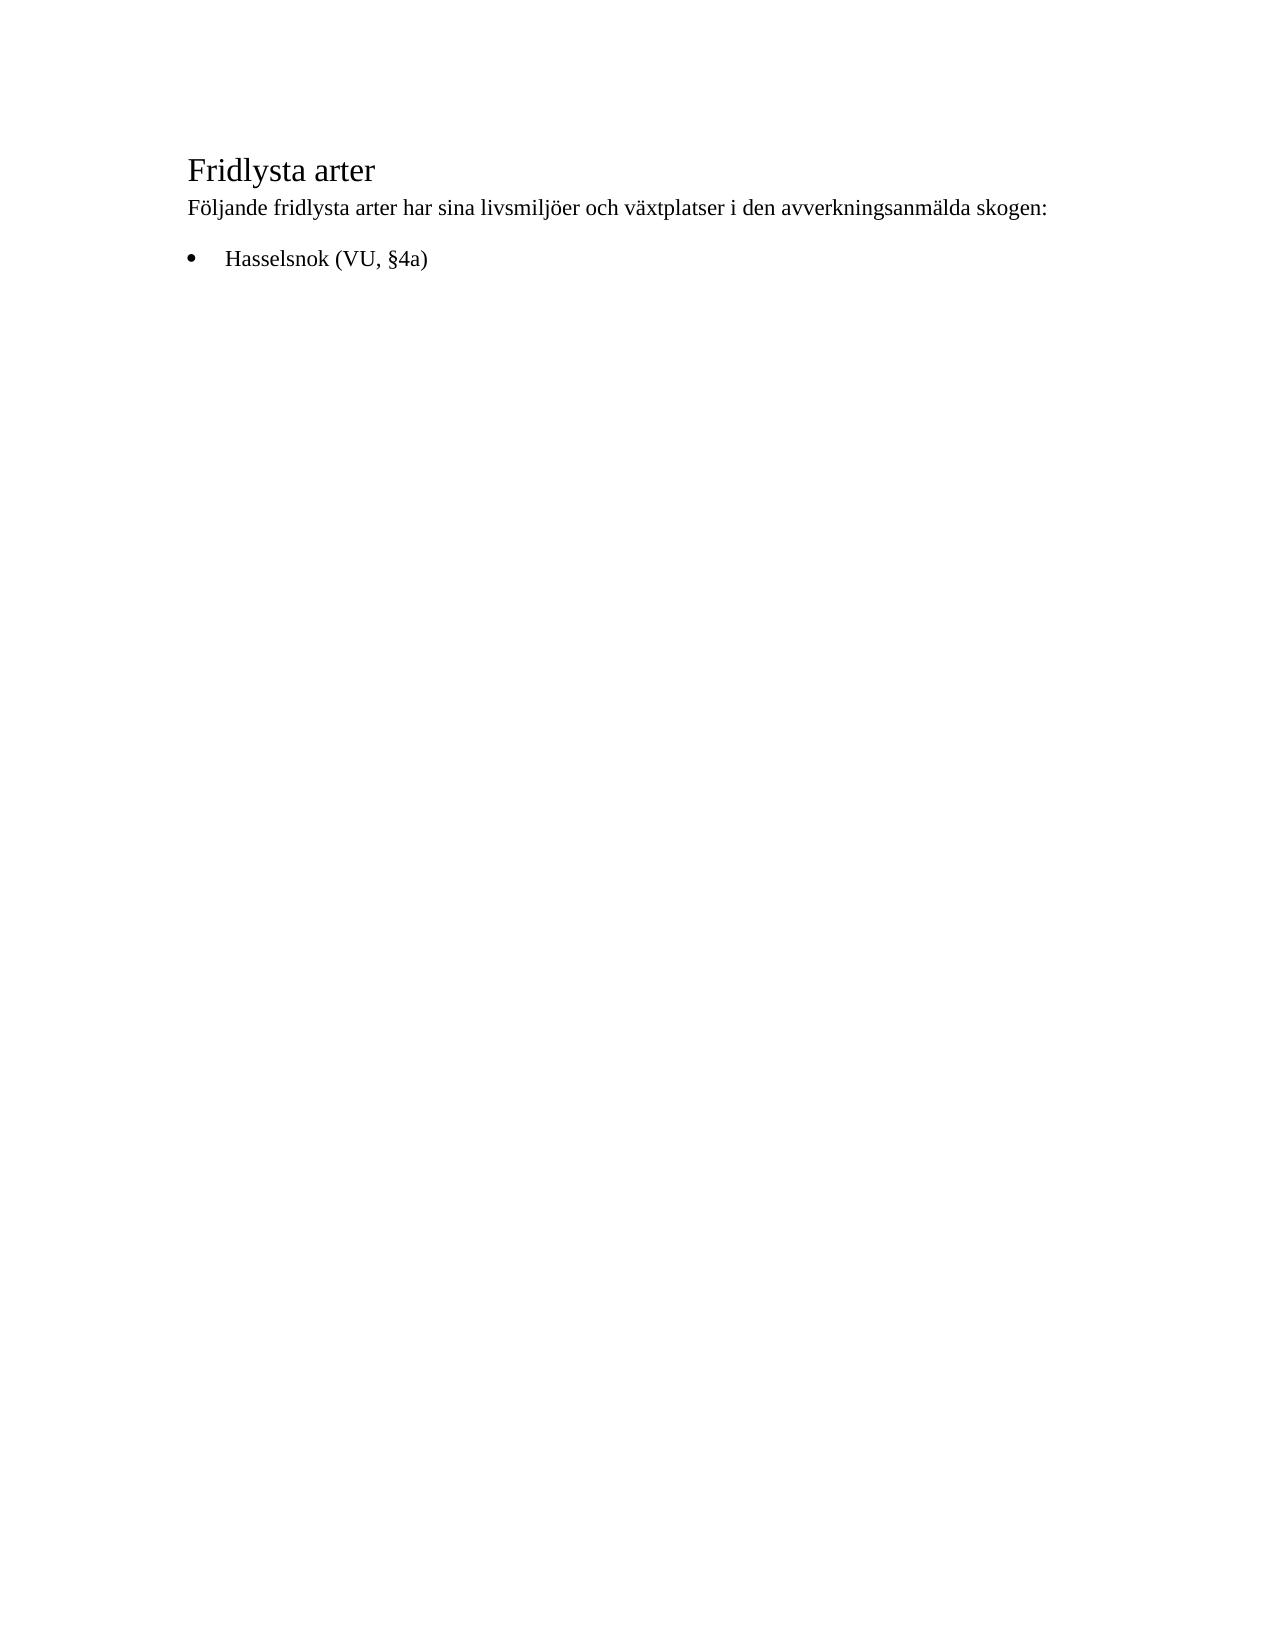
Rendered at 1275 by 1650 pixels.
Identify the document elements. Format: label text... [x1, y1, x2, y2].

subtitle Fridlysta arter [187, 150, 1087, 188]
text Följande fridlysta arter har sina livsmiljöer och växtplatser i den avverkningsanmälda skogen: [187, 194, 1087, 220]
list Hasselsnok (VU, §4a) [187, 245, 1087, 271]
